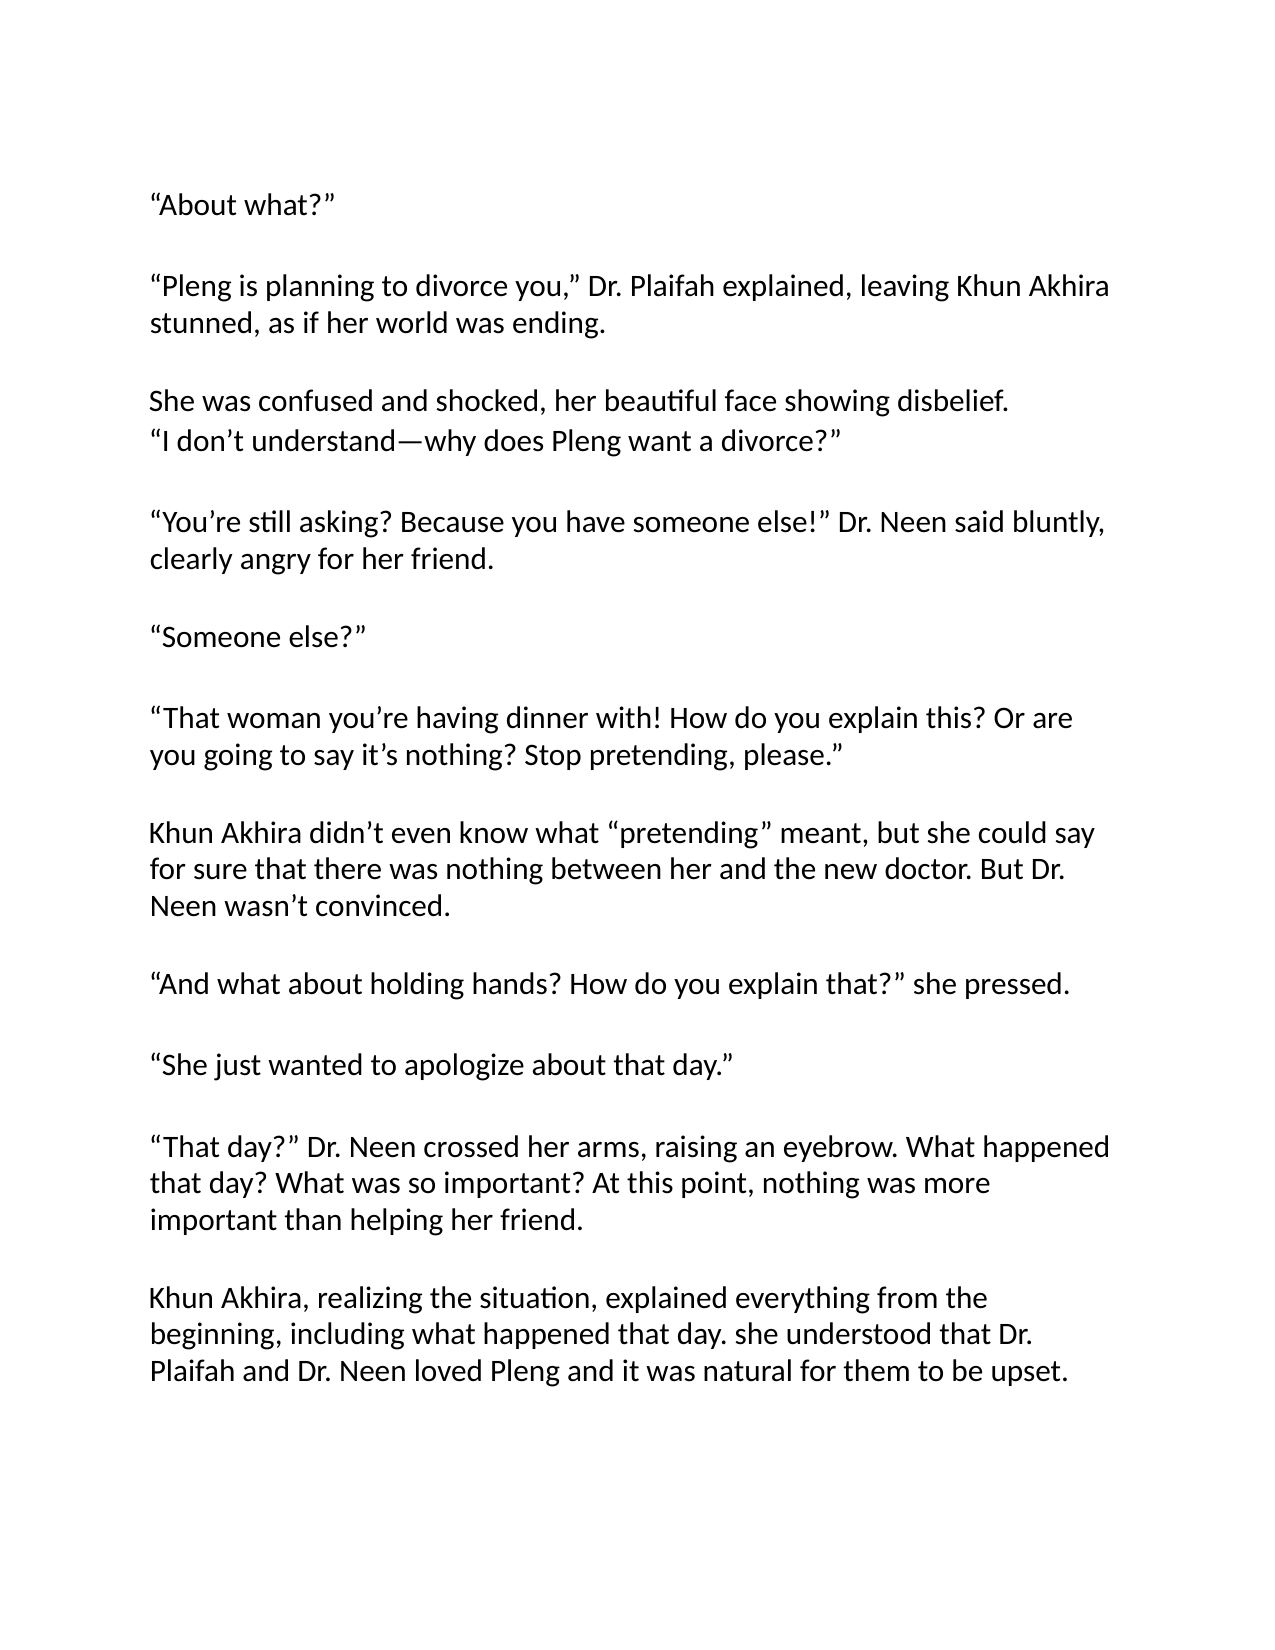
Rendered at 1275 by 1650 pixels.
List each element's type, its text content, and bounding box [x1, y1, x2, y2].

text “Someone else?” [148, 618, 1125, 655]
text “And what about holding hands? How do you explain that?” she pressed. [148, 965, 1125, 1002]
text “About what?” [148, 186, 1125, 223]
text Khun Akhira, realizing the situation, explained everything from the beginning, including what happened that day. she understood that Dr. Plaifah and Dr. Neen loved Pleng and it was natural for them to be upset. [148, 1279, 1125, 1389]
text “She just wanted to apologize about that day.” [148, 1046, 1125, 1083]
text “Pleng is planning to divorce you,” Dr. Plaifah explained, leaving Khun Akhira stunned, as if her world was ending. [148, 268, 1125, 341]
text “You’re still asking? Because you have someone else!” Dr. Neen said bluntly, clearly angry for her friend. [148, 504, 1125, 577]
text “That woman you’re having dinner with! How do you explain this? Or are you going to say it’s nothing? Stop pretending, please.” [148, 699, 1125, 773]
text “That day?” Dr. Neen crossed her arms, raising an eyebrow. What happened that day? What was so important? At this point, nothing was more important than helping her friend. [148, 1128, 1125, 1238]
text She was confused and shocked, her beautiful face showing disbelief. [148, 382, 1125, 419]
text “I don’t understand—why does Pleng want a divorce?” [148, 422, 1125, 459]
text Khun Akhira didn’t even know what “pretending” meant, but she could say for sure that there was nothing between her and the new doctor. But Dr. Neen wasn’t convinced. [148, 814, 1125, 924]
